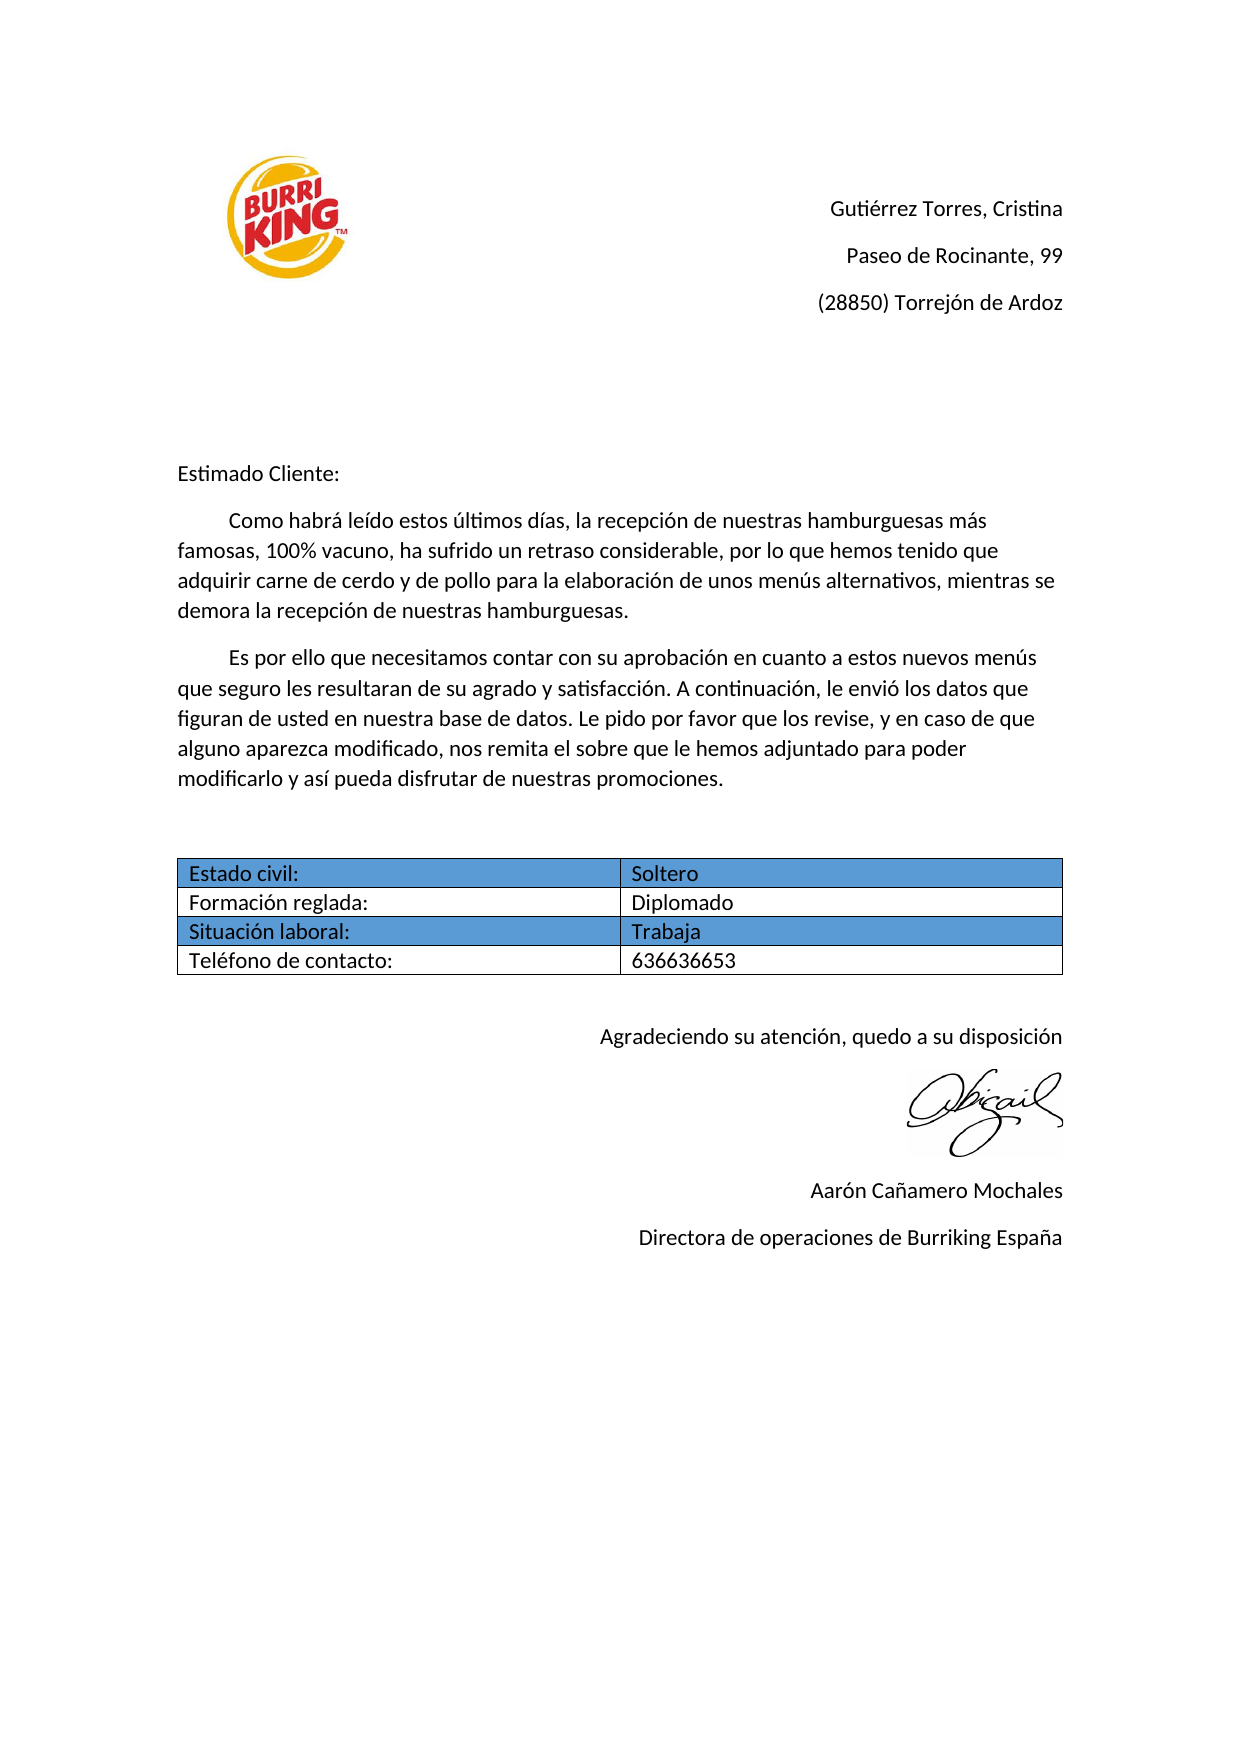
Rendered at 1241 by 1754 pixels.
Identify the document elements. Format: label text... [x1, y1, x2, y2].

picture [906, 1069, 1064, 1157]
table_cell 636636653 [621, 946, 1062, 974]
text Estimado Cliente: [177, 459, 1063, 487]
text (28850) Torrejón de Ardoz [177, 288, 1063, 316]
table_header Estado civil: [178, 859, 620, 887]
text Directora de operaciones de Burriking España [177, 1223, 1063, 1251]
text Aarón Cañamero Mochales [177, 1176, 1063, 1204]
picture [177, 147, 400, 287]
text Agradeciendo su atención, quedo a su disposición [177, 1022, 1063, 1050]
text Gutiérrez Torres, Cristina [400, 194, 1063, 222]
text Es por ello que necesitamos contar con su aprobación en cuanto a estos nuevos menús que seguro les resultaran de su agrado y satisfacción. A continuación, le envió los datos que figuran de usted en nuestra base de datos. Le pido por favor que los revise, y en caso de que alguno aparezca modificado, nos remita el sobre que le hemos adjuntado para poder modificarlo y así pueda disfrutar de nuestras promociones. [177, 643, 1063, 792]
table_cell Situación laboral: [178, 917, 620, 945]
table_cell Trabaja [621, 917, 1062, 945]
table_cell Diplomado [621, 888, 1062, 916]
table_cell Formación reglada: [178, 888, 620, 916]
table_cell Teléfono de contacto: [178, 946, 620, 974]
text Paseo de Rocinante, 99 [400, 241, 1063, 269]
text Como habrá leído estos últimos días, la recepción de nuestras hamburguesas más famosas, 100% vacuno, ha sufrido un retraso considerable, por lo que hemos tenido que adquirir carne de cerdo y de pollo para la elaboración de unos menús alternativos, mientras se demora la recepción de nuestras hamburguesas. [177, 506, 1063, 624]
table_header Soltero [621, 859, 1062, 887]
